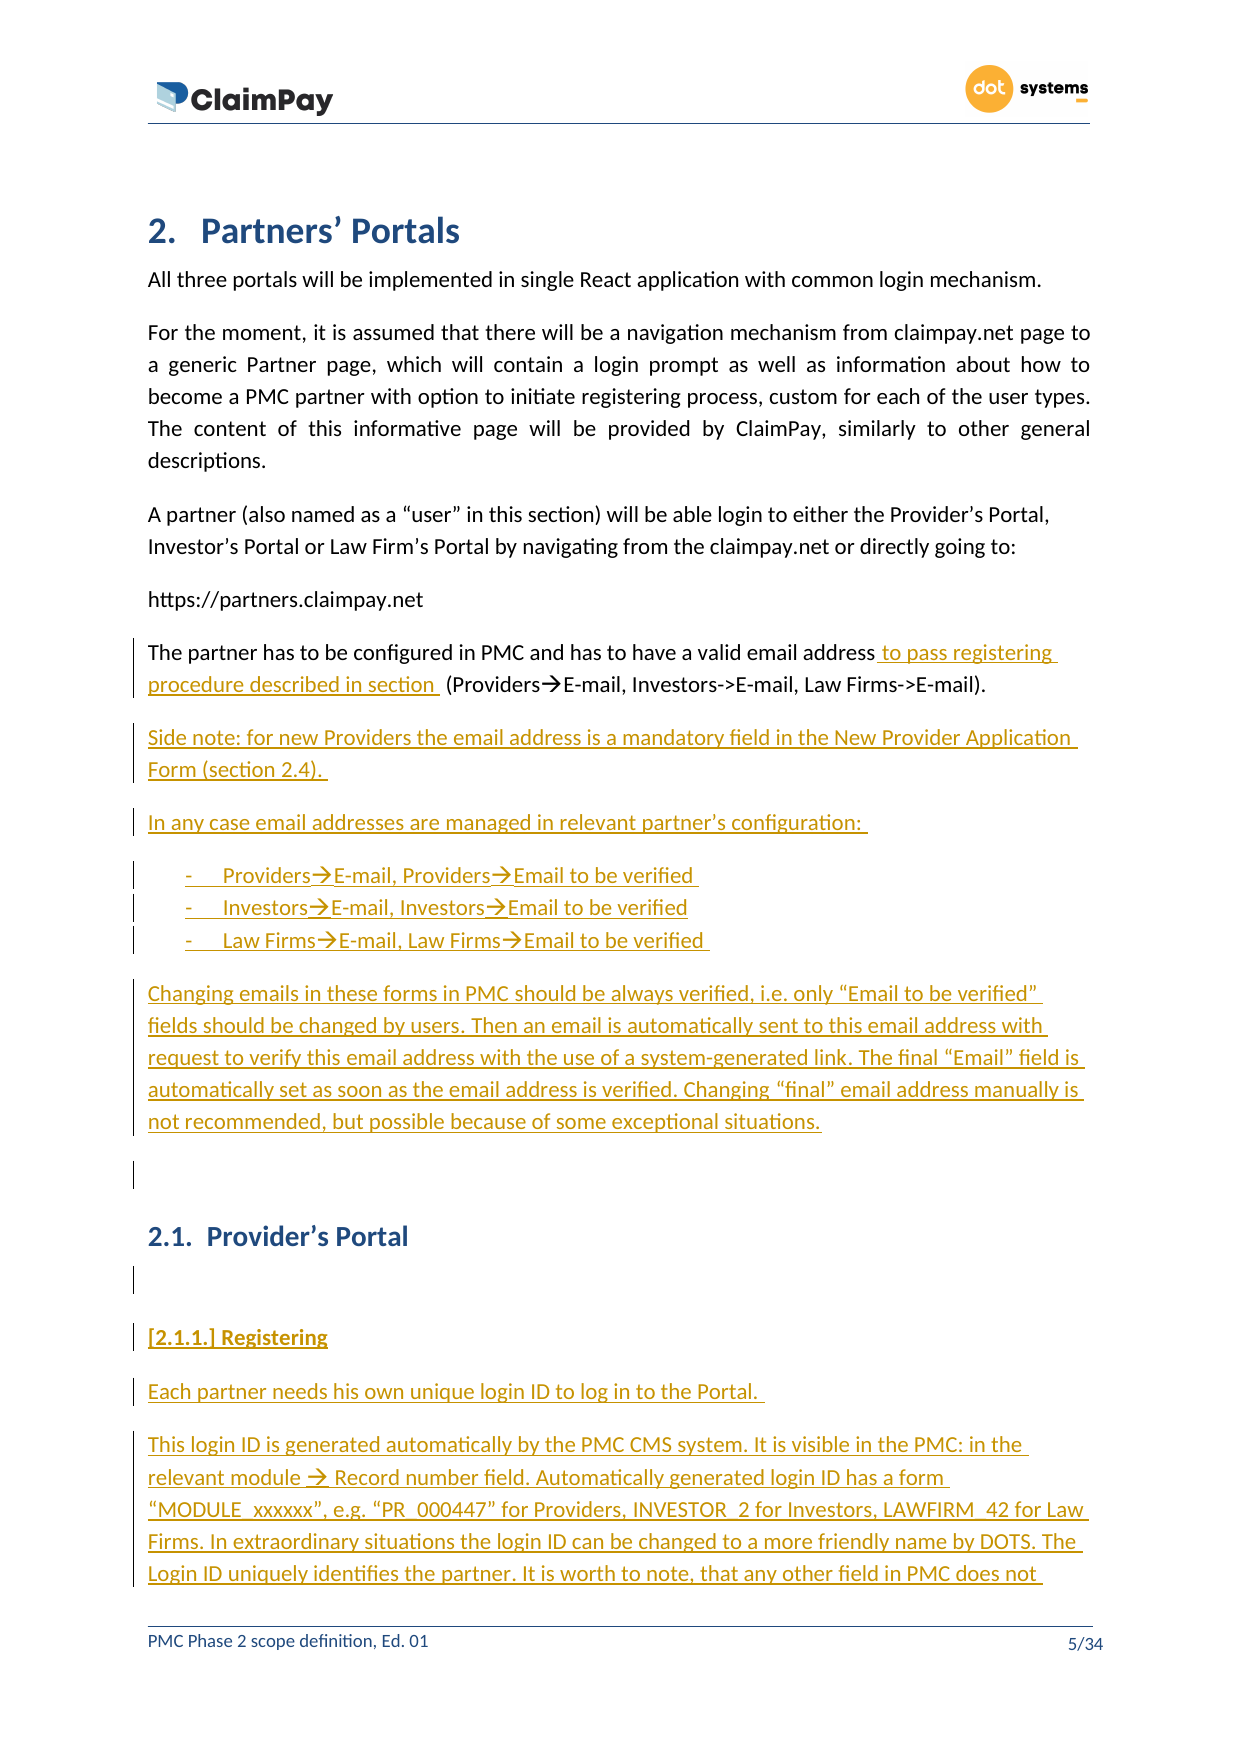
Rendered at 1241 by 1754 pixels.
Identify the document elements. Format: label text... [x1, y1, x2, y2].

text https://partners.claimpay.net [148, 585, 1093, 613]
text The partner has to be configured in PMC and has to have a valid email address (ProvidersE-mail, Investors->E-mail, Law Firms->E-mail). [148, 638, 1093, 698]
text For the moment, it is assumed that there will be a navigation mechanism from claimpay.net page to a generic Partner page, which will contain a login prompt as well as information about how to become a PMC partner with option to initiate registering process, custom for each of the user types. The content of this informative page will be provided by ClaimPay, similarly to other general descriptions. [148, 318, 1093, 475]
picture [152, 73, 338, 123]
text A partner (also named as a “user” in this section) will be able login to either the Provider’s Portal, Investor’s Portal or Law Firm’s Portal by navigating from the claimpay.net or directly going to: [148, 500, 1093, 560]
text All three portals will be implemented in single React application with common login mechanism. [148, 265, 1093, 293]
text Provider’s Portal [148, 1218, 1093, 1253]
picture [964, 61, 1089, 117]
text Partners’ Portals [148, 207, 1093, 252]
